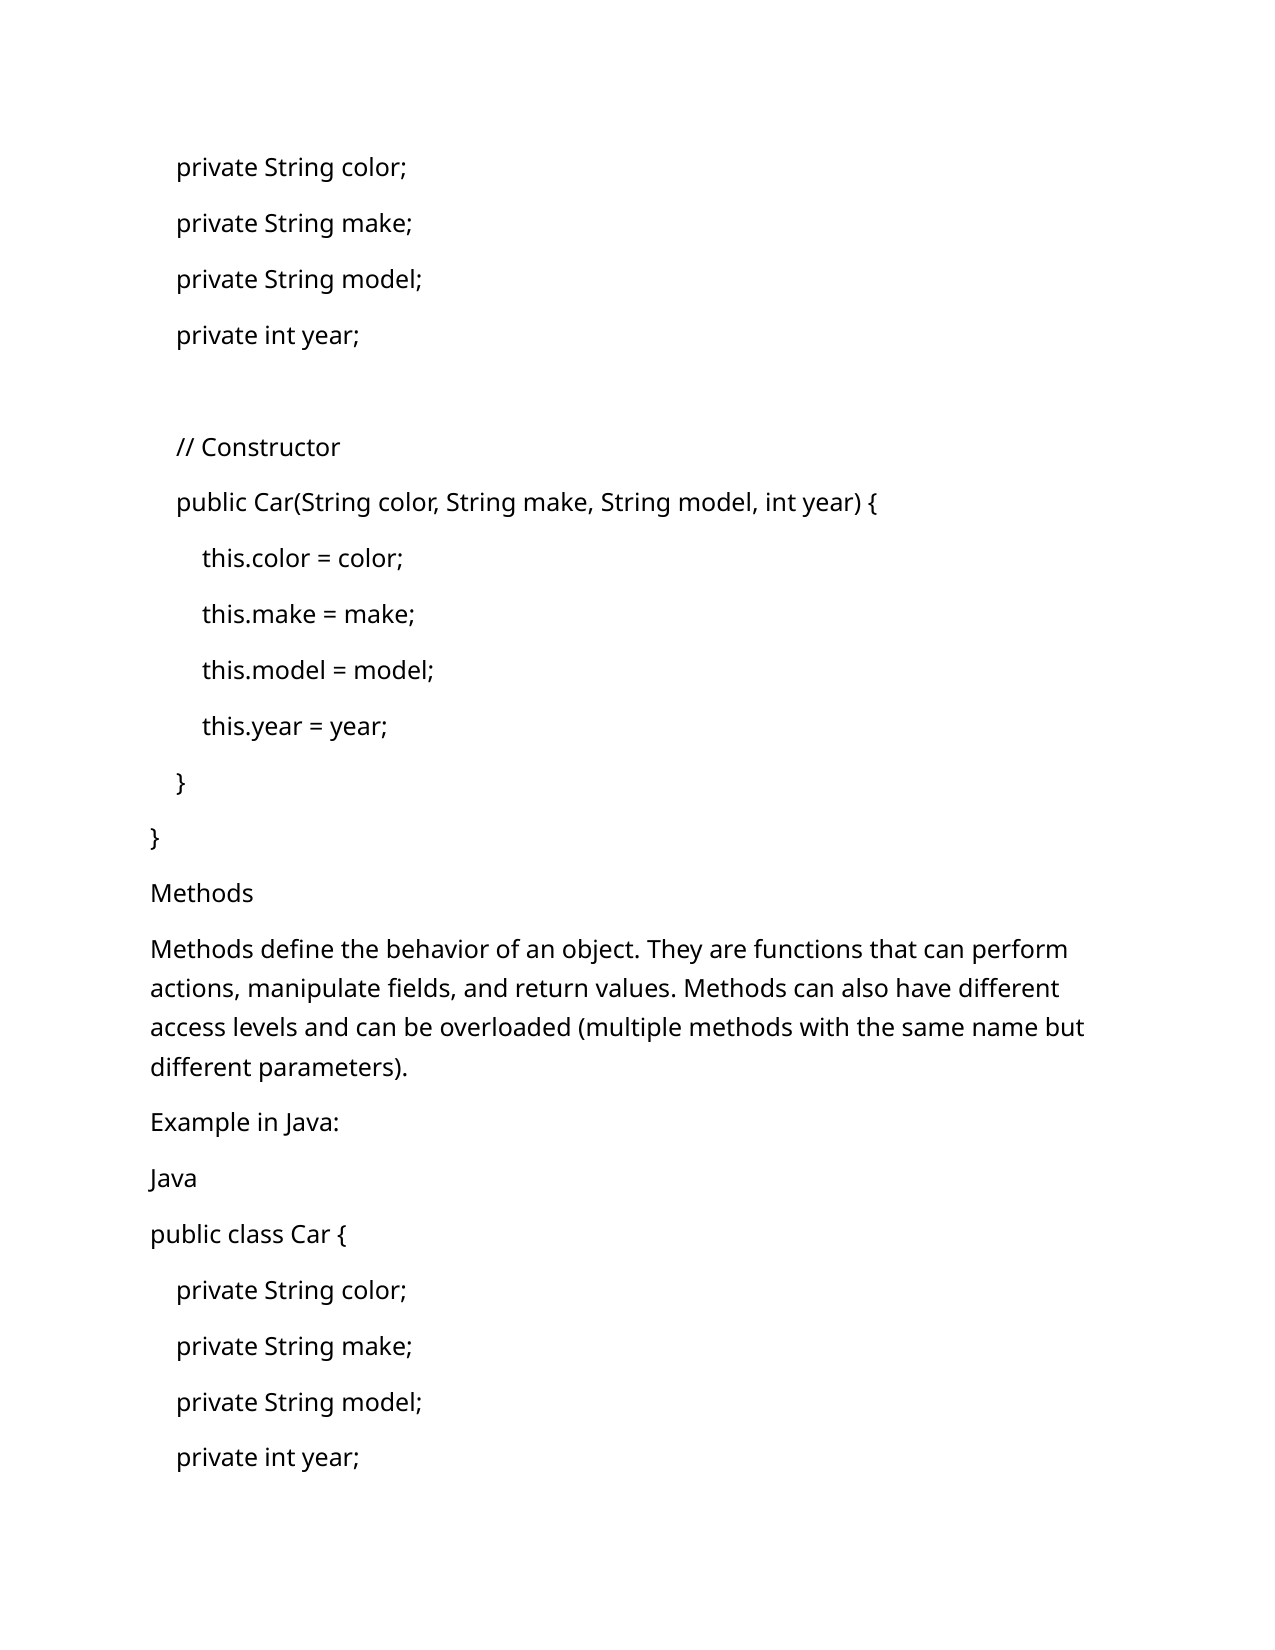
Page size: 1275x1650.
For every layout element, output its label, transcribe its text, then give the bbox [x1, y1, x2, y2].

text private String model; [150, 1384, 1125, 1418]
text private int year; [150, 1440, 1125, 1474]
text Java [150, 1161, 1125, 1195]
text } [150, 764, 1125, 798]
text this.color = color; [150, 541, 1125, 575]
text private String make; [150, 1328, 1125, 1362]
text private String make; [150, 206, 1125, 240]
text Methods define the behavior of an object. They are functions that can perform actions, manipulate fields, and return values. Methods can also have different access levels and can be overloaded (multiple methods with the same name but different parameters). [150, 932, 1125, 1083]
text this.make = make; [150, 597, 1125, 631]
text this.model = model; [150, 652, 1125, 687]
text Example in Java: [150, 1105, 1125, 1139]
text public Car(String color, String make, String model, int year) { [150, 485, 1125, 519]
text } [150, 820, 1125, 854]
text private int year; [150, 317, 1125, 352]
text private String model; [150, 262, 1125, 296]
text private String color; [150, 150, 1125, 184]
text Methods [150, 876, 1125, 910]
text private String color; [150, 1272, 1125, 1307]
text public class Car { [150, 1217, 1125, 1251]
text this.year = year; [150, 708, 1125, 742]
text // Constructor [150, 429, 1125, 463]
